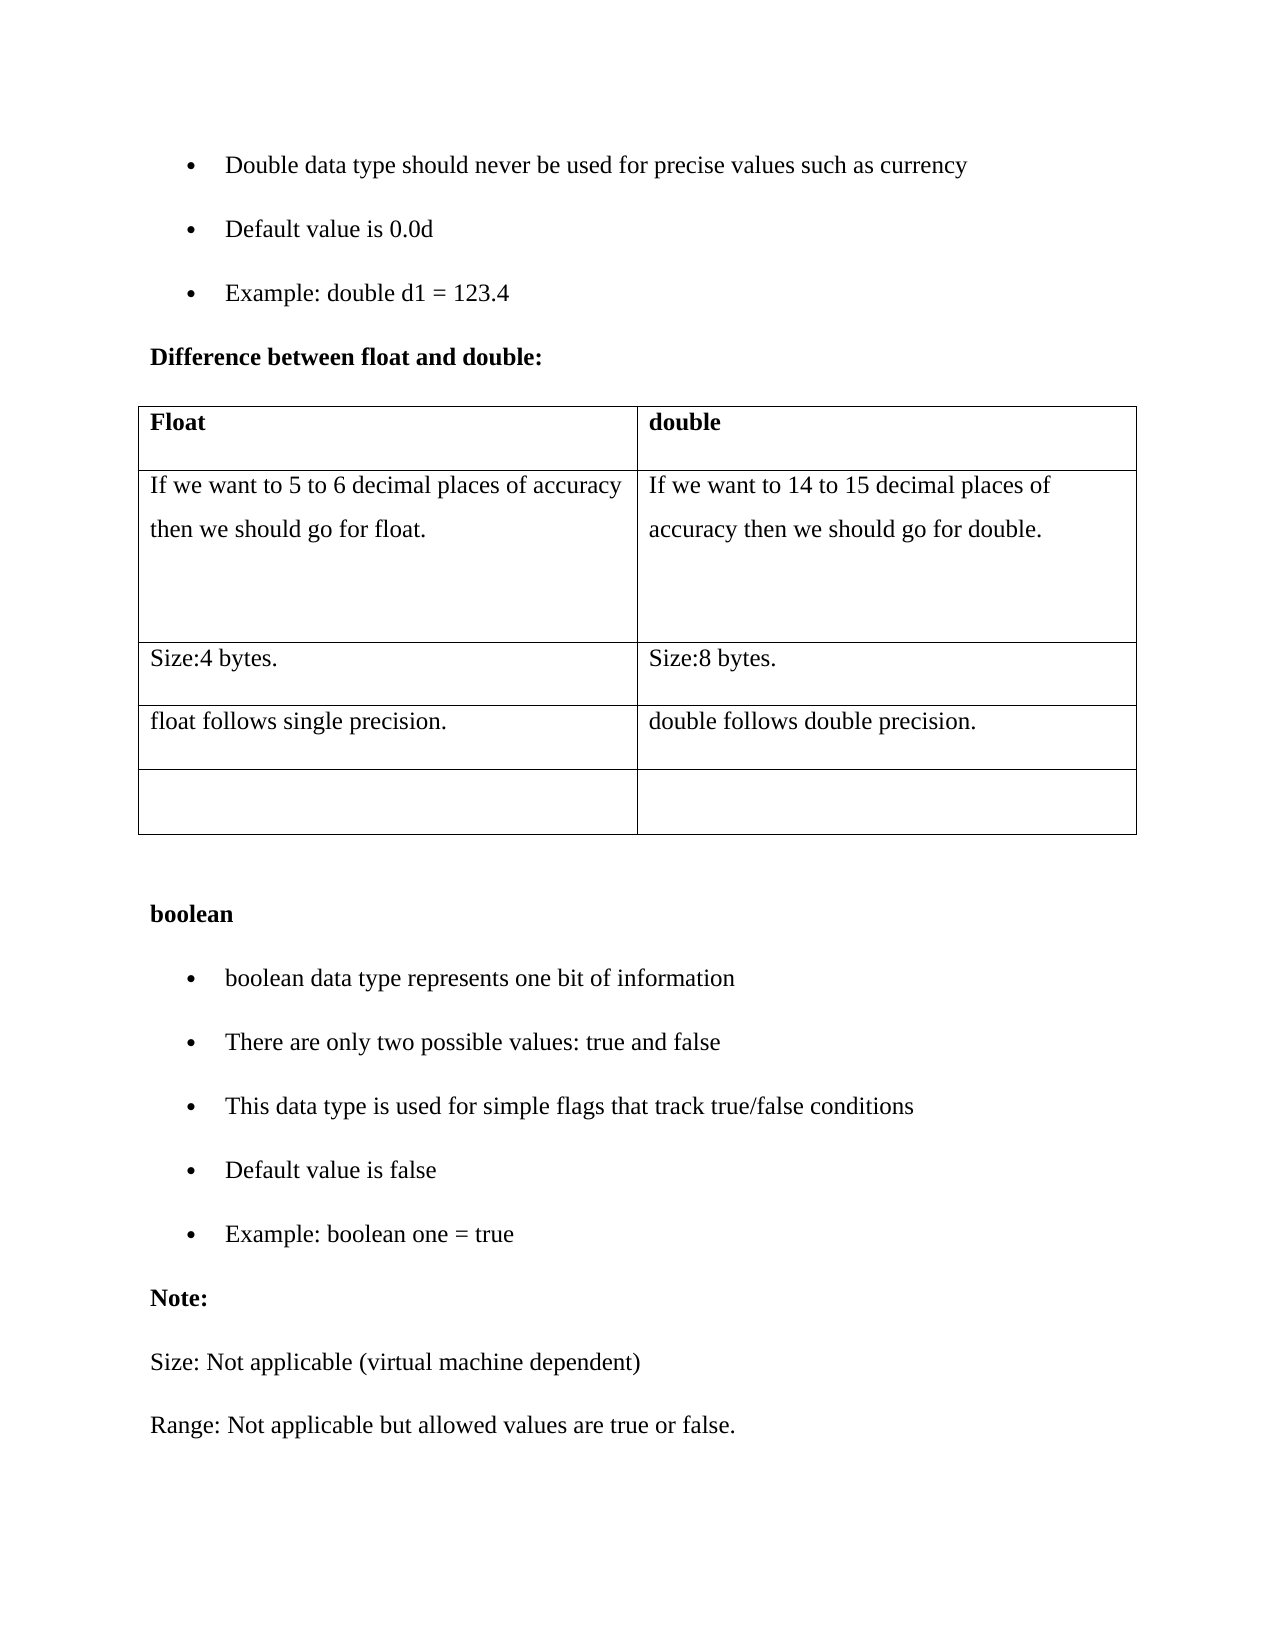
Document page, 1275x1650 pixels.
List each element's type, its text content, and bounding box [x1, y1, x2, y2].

table_cell float follows single precision. [139, 706, 637, 769]
table_cell [638, 770, 1136, 834]
list Default value is false [187, 1155, 1125, 1183]
table_cell Size:4 bytes. [139, 643, 637, 705]
list There are only two possible values: true and false [187, 1027, 1125, 1056]
list This data type is used for simple flags that track true/false conditions [187, 1091, 1125, 1119]
list Example: double d1 = 123.4 [187, 278, 1125, 307]
text Size: Not applicable (virtual machine dependent) [150, 1347, 1125, 1375]
table_header double [638, 407, 1136, 469]
list Default value is 0.0d [187, 214, 1125, 243]
table_cell If we want to 5 to 6 decimal places of accuracy then we should go for float. [139, 471, 637, 642]
text Note: [150, 1283, 1125, 1311]
table_header Float [139, 407, 637, 469]
text boolean [150, 899, 1125, 928]
table_cell [139, 770, 637, 834]
table_cell Size:8 bytes. [638, 643, 1136, 705]
list Example: boolean one = true [187, 1219, 1125, 1247]
list boolean data type represents one bit of information [187, 963, 1125, 992]
list Double data type should never be used for precise values such as currency [187, 150, 1125, 179]
text Range: Not applicable but allowed values are true or false. [150, 1411, 1125, 1439]
text Difference between float and double: [150, 342, 1125, 371]
table_cell double follows double precision. [638, 706, 1136, 769]
table_cell If we want to 14 to 15 decimal places of accuracy then we should go for double. [638, 471, 1136, 642]
